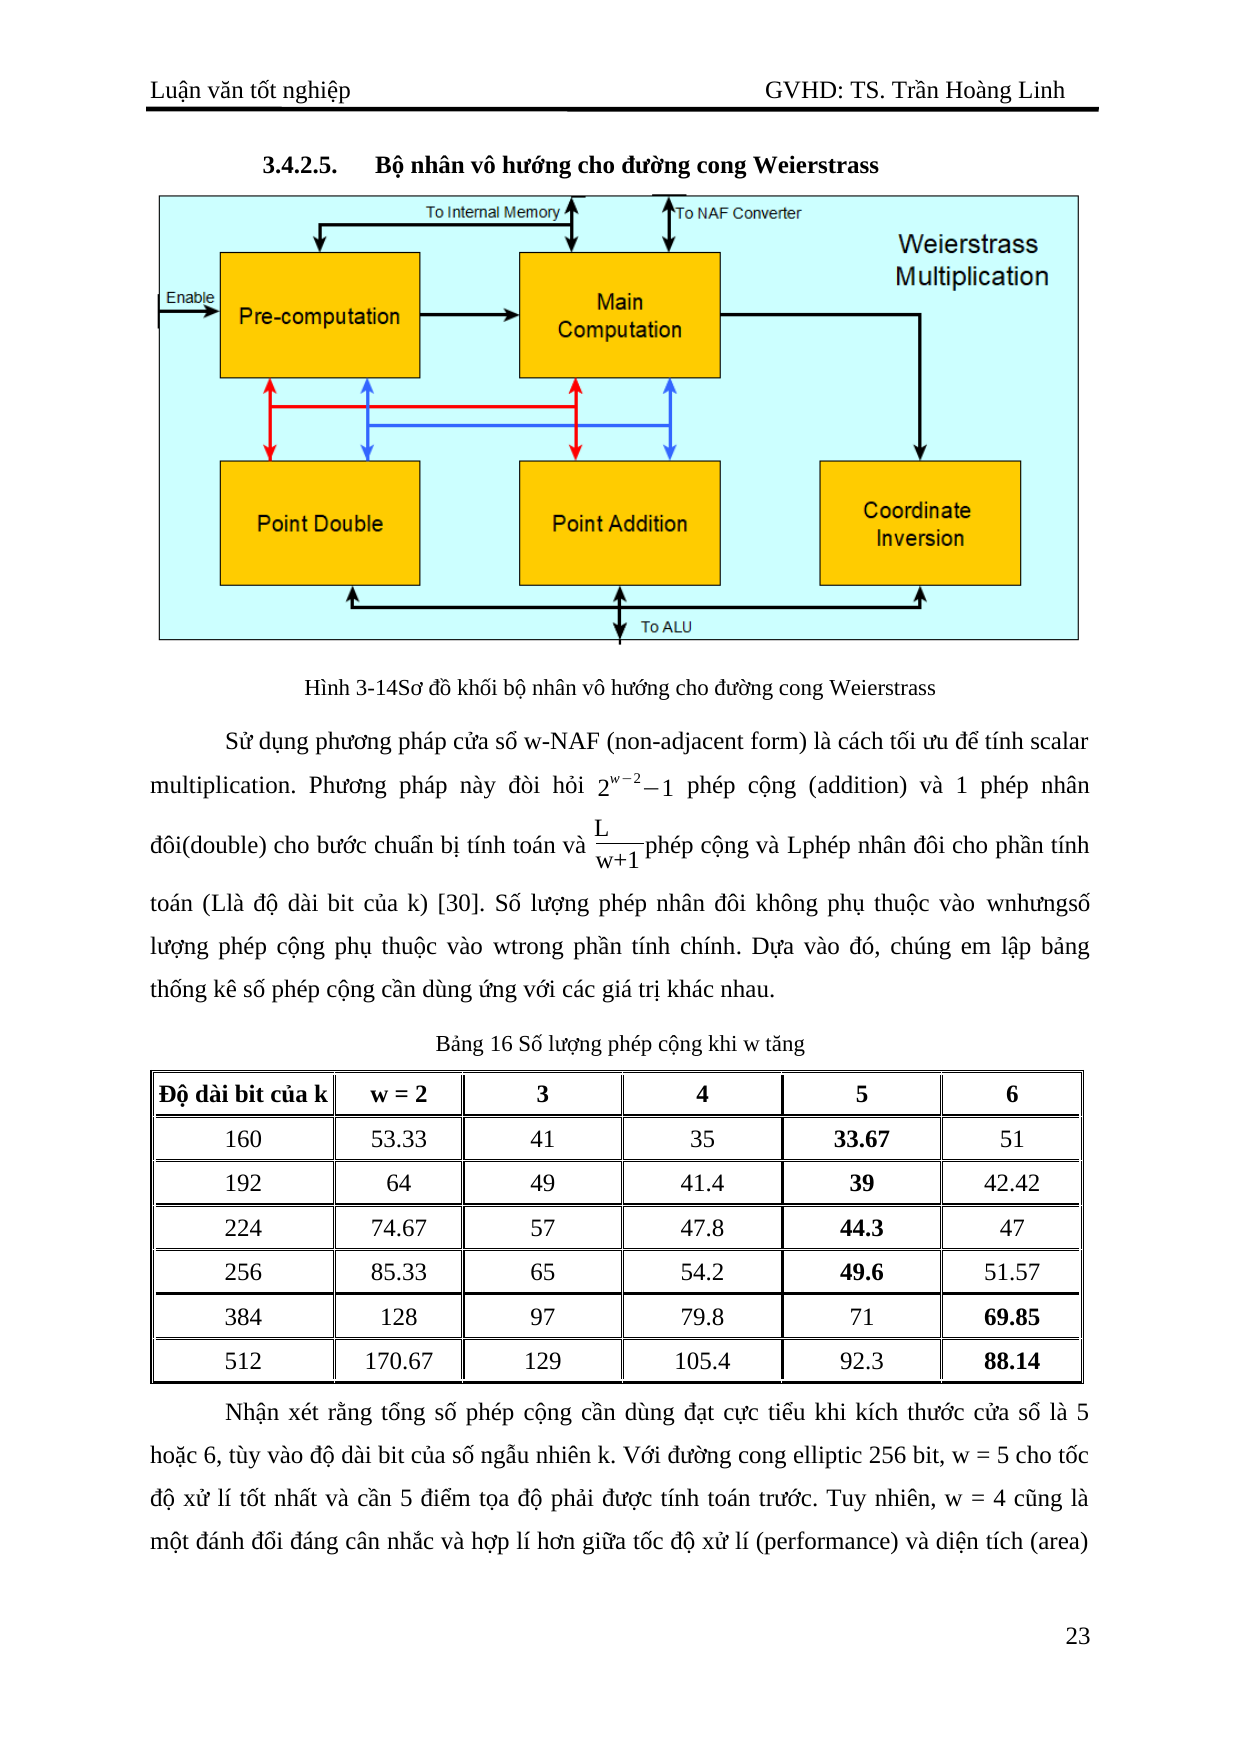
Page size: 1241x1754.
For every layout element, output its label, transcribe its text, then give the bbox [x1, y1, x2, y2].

table_cell 192 [152, 1159, 334, 1203]
table_cell 128 [336, 1295, 461, 1337]
table_cell 41 [465, 1118, 621, 1159]
table_cell 74.67 [336, 1207, 461, 1248]
table_header w = 2 [335, 1071, 463, 1114]
table_cell 69.85 [943, 1292, 1081, 1337]
table_cell 39 [784, 1162, 940, 1203]
table_header Độ dài bit của k [154, 1073, 334, 1114]
table_header 6 [942, 1073, 1081, 1114]
table_cell 105.4 [623, 1340, 782, 1381]
table_cell 85.33 [336, 1251, 461, 1292]
table_cell 47 [943, 1203, 1081, 1248]
table_cell 49 [465, 1162, 621, 1203]
table_cell 53.33 [336, 1118, 461, 1159]
text Sử dụng phương pháp cửa sổ w-NAF (non-adjacent form) là cách tối ưu để tính scalar multiplication. Phương pháp này đòi hỏi phép cộng (addition) và 1 phép nhân đôi(double) cho bước chuẩn bị tính toán và phép cộng và Lphép nhân đôi cho phần tính toán (Llà độ dài bit của k) [30]. Số lượng phép nhân đôi không phụ thuộc vào wnhưngsố lượng phép cộng phụ thuộc vào wtrong phần tính chính. Dựa vào đó, chúng em lập bảng thống kê số phép cộng cần dùng ứng với các giá trị khác nhau. [150, 726, 1090, 1003]
table_header 3 [463, 1073, 622, 1114]
table_cell 512 [152, 1337, 334, 1381]
table_cell 42.42 [942, 1159, 1082, 1203]
table_header 4 [623, 1071, 782, 1114]
table_cell 65 [465, 1251, 621, 1292]
subtitle Bộ nhân vô hướng cho đường cong Weierstrass [262, 150, 1090, 179]
table_cell 47.8 [624, 1207, 781, 1248]
table_cell 57 [465, 1207, 621, 1248]
table_cell 384 [154, 1292, 333, 1337]
table_cell 54.2 [624, 1251, 781, 1292]
table_cell 41.4 [624, 1162, 781, 1203]
table_cell 51.57 [942, 1248, 1082, 1292]
table_cell 79.8 [624, 1295, 781, 1337]
table_header 5 [782, 1073, 942, 1114]
table_cell 160 [154, 1114, 333, 1159]
text Hình -Sơ đồ khối bộ nhân vô hướng cho đường cong Weierstrass [150, 674, 1090, 701]
table_cell 64 [336, 1162, 461, 1203]
table_cell 33.67 [784, 1118, 940, 1159]
table_cell 71 [784, 1295, 940, 1337]
picture [150, 191, 1090, 648]
table_cell 44.3 [784, 1207, 940, 1248]
table_cell 51 [943, 1114, 1081, 1159]
table_cell 170.67 [335, 1337, 463, 1381]
table_cell 35 [624, 1118, 781, 1159]
table_cell 97 [465, 1295, 621, 1337]
table_cell 129 [463, 1340, 622, 1381]
table_cell 92.3 [782, 1340, 942, 1381]
table_cell 256 [152, 1248, 334, 1292]
table_cell 49.6 [784, 1251, 940, 1292]
text Bảng 16 Số lượng phép cộng khi w tăng [150, 1030, 1090, 1057]
table_cell 88.14 [942, 1337, 1082, 1381]
table_cell 224 [154, 1203, 333, 1248]
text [150, 1397, 1090, 1555]
